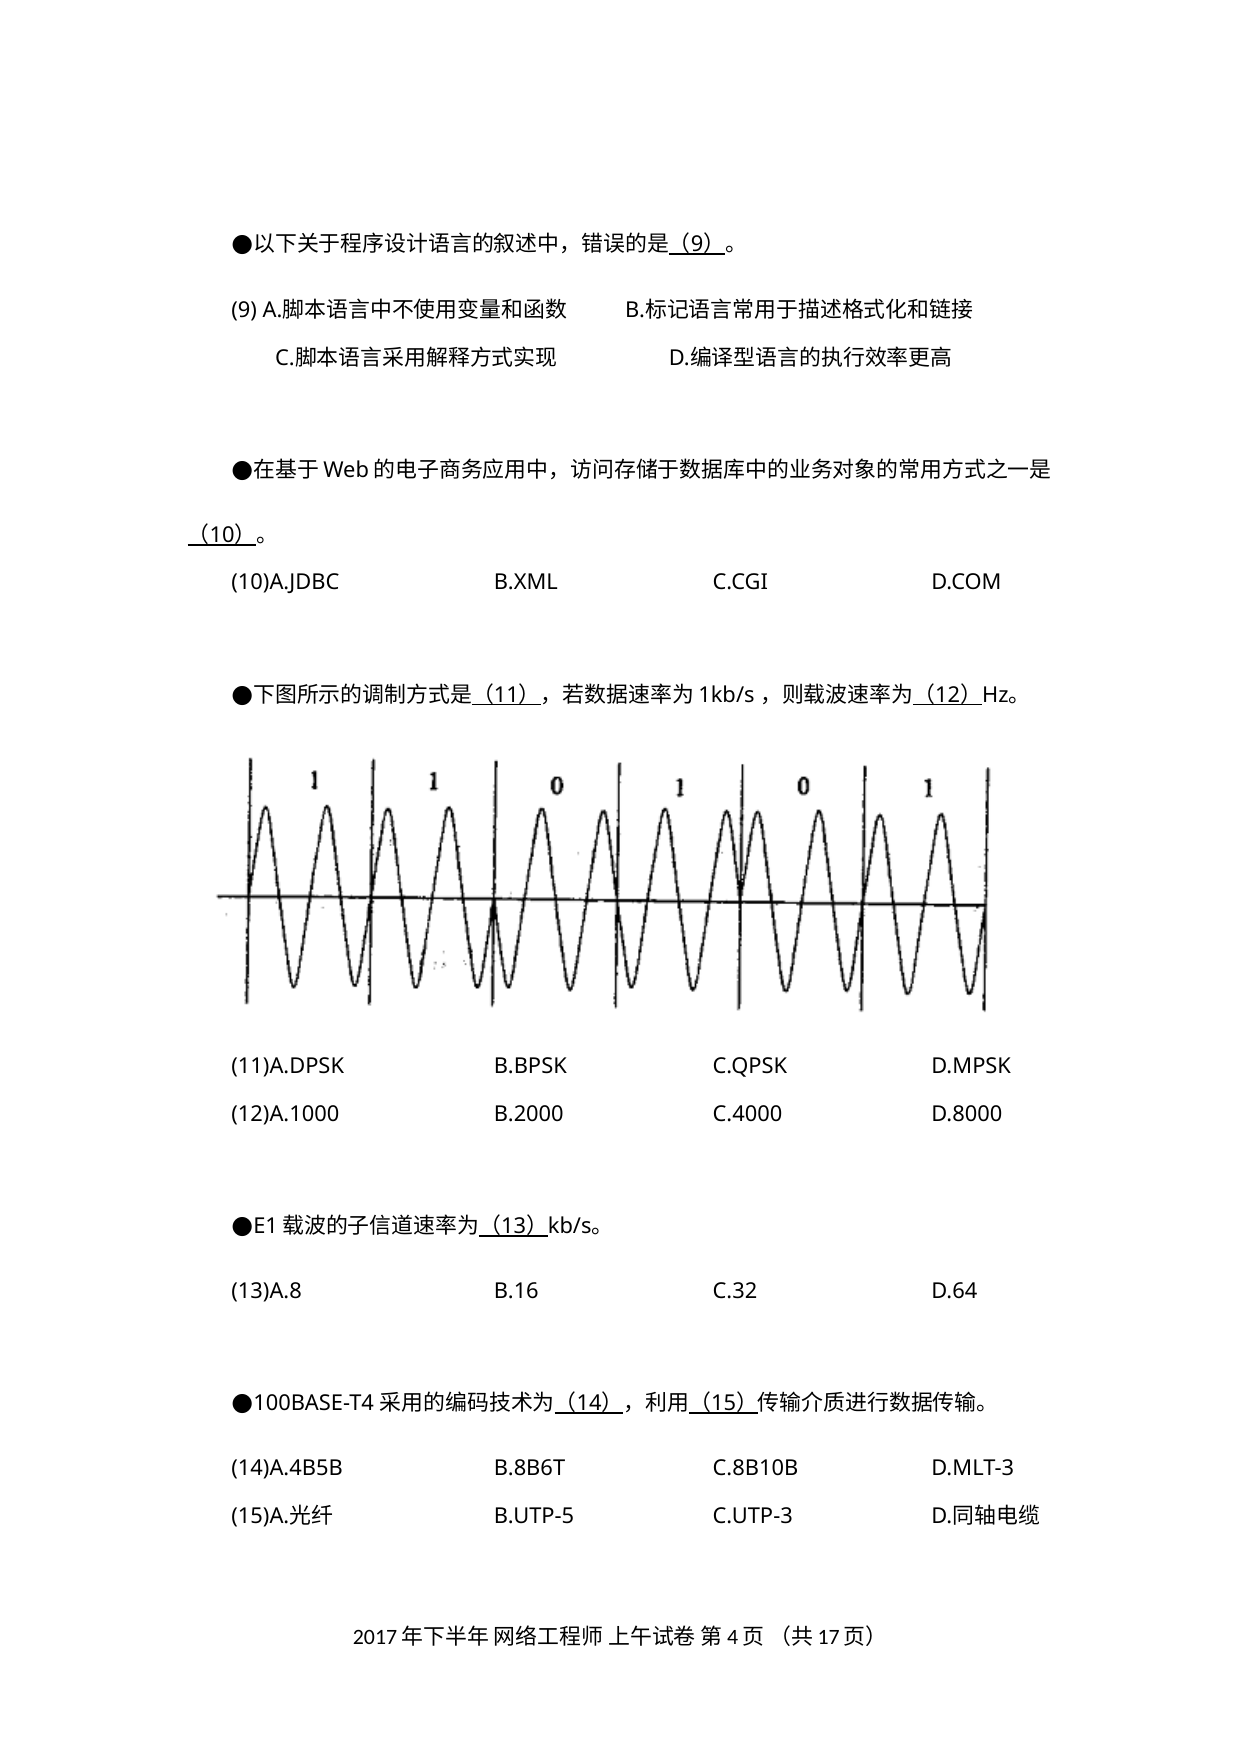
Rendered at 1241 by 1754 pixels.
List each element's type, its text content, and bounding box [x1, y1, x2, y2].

picture [193, 741, 1039, 1031]
text (10)A.JDBC B.XML C.CGI D.COM [187, 565, 1053, 597]
text (12)A.1000 B.2000 C.4000 D.8000 [187, 1097, 1053, 1129]
text C.脚本语言采用解释方式实现 D.编译型语言的执行效率更高 [231, 340, 1053, 372]
text (11)A.DPSK B.BPSK C.QPSK D.MPSK [187, 1049, 1053, 1082]
text ●以下关于程序设计语言的叙述中，错误的是（9）。 [187, 209, 1053, 274]
text ●100BASE-T4 采用的编码技术为（14），利用（15）传输介质进行数据传输。 [187, 1368, 1053, 1433]
text (14)A.4B5B B.8B6T C.8B10B D.MLT-3 [187, 1450, 1053, 1483]
text ●E1载波的子信道速率为（13）kb/s。 [187, 1191, 1053, 1256]
text (9) A.脚本语言中不使用变量和函数 B.标记语言常用于描述格式化和链接 [187, 291, 1053, 324]
text (15)A.光纤 B.UTP-5 C.UTP-3 D.同轴电缆 [187, 1497, 1053, 1530]
text ●在基于Web的电子商务应用中，访问存储于数据库中的业务对象的常用方式之一是（10）。 [187, 435, 1053, 549]
text (13)A.8 B.16 C.32 D.64 [187, 1273, 1053, 1306]
text ●下图所示的调制方式是（11），若数据速率为1kb/s ，则载波速率为（12）Hz。 [187, 660, 1053, 725]
